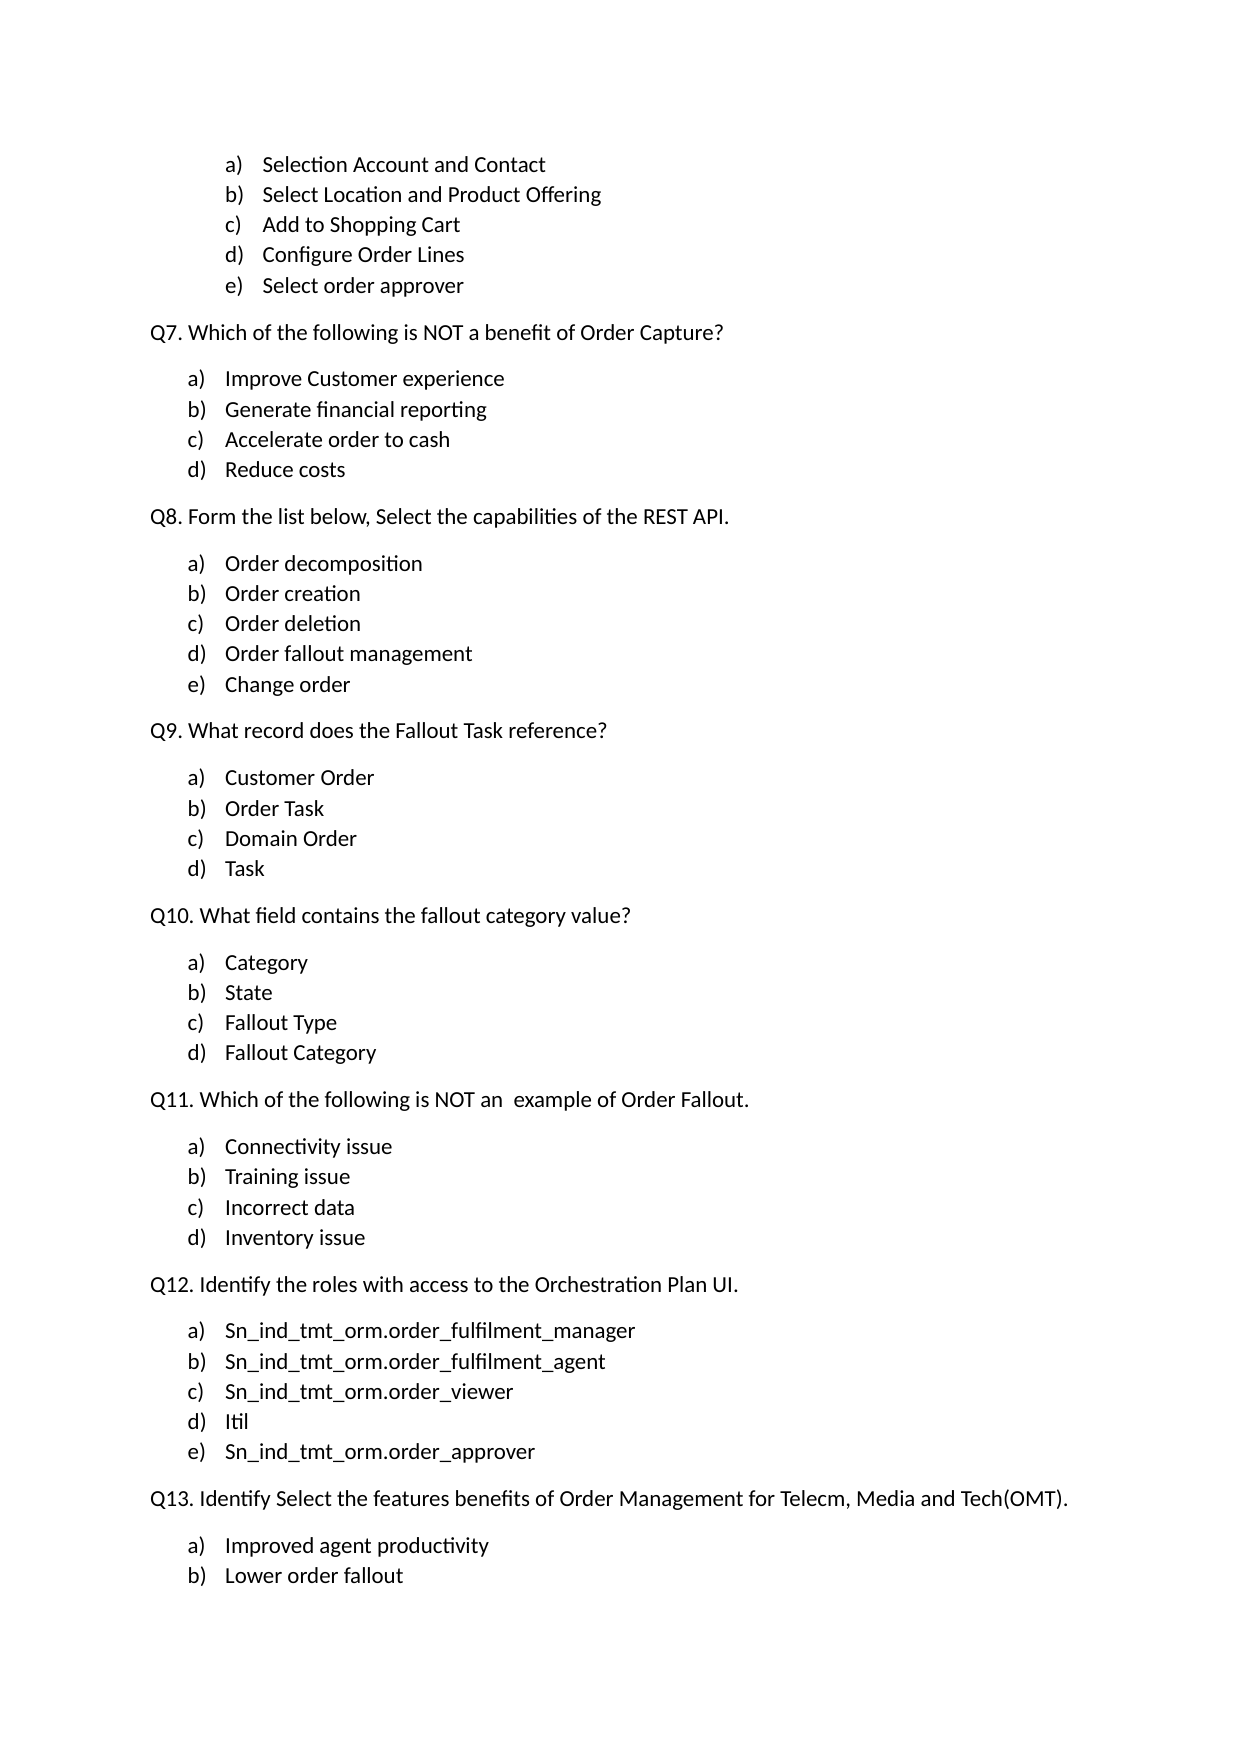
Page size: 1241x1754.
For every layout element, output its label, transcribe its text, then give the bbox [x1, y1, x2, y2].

list Configure Order Lines [225, 241, 1090, 269]
list Improved agent productivity [187, 1531, 1090, 1559]
list Select order approver [225, 271, 1090, 299]
list Fallout Category [187, 1038, 1090, 1067]
list Training issue [187, 1162, 1090, 1191]
list Task [187, 854, 1090, 882]
list Order fallout management [187, 639, 1090, 668]
text Q12. Identify the roles with access to the Orchestration Plan UI. [150, 1270, 1090, 1298]
list Reduce costs [187, 455, 1090, 483]
list Select Location and Product Offering [225, 180, 1090, 208]
text Q9. What record does the Fallout Task reference? [150, 717, 1090, 745]
list State [187, 978, 1090, 1006]
list Generate financial reporting [187, 395, 1090, 423]
list Sn_ind_tmt_orm.order_approver [187, 1437, 1090, 1466]
list Accelerate order to cash [187, 425, 1090, 453]
text Q10. What field contains the fallout category value? [150, 901, 1090, 929]
list Incorrect data [187, 1193, 1090, 1221]
list Order Task [187, 794, 1090, 822]
list Order creation [187, 579, 1090, 607]
list Fallout Type [187, 1008, 1090, 1036]
list Category [187, 948, 1090, 976]
list Sn_ind_tmt_orm.order_viewer [187, 1377, 1090, 1405]
list Itil [187, 1407, 1090, 1435]
text Q13. Identify Select the features benefits of Order Management for Telecm, Media and Tech(OMT). [150, 1484, 1090, 1512]
list Order deletion [187, 609, 1090, 637]
list Customer Order [187, 763, 1090, 792]
list Change order [187, 670, 1090, 698]
list Inventory issue [187, 1223, 1090, 1251]
list Lower order fallout [187, 1561, 1090, 1589]
text Q7. Which of the following is NOT a benefit of Order Capture? [150, 318, 1090, 346]
text Q8. Form the list below, Select the capabilities of the REST API. [150, 502, 1090, 530]
text Q11. Which of the following is NOT an example of Order Fallout. [150, 1085, 1090, 1113]
list Sn_ind_tmt_orm.order_fulfilment_manager [187, 1317, 1090, 1345]
list Improve Customer experience [187, 364, 1090, 393]
list Domain Order [187, 824, 1090, 852]
list Sn_ind_tmt_orm.order_fulfilment_agent [187, 1347, 1090, 1375]
list Connectivity issue [187, 1132, 1090, 1160]
list Selection Account and Contact [225, 150, 1090, 178]
list Add to Shopping Cart [225, 210, 1090, 238]
list Order decomposition [187, 549, 1090, 577]
